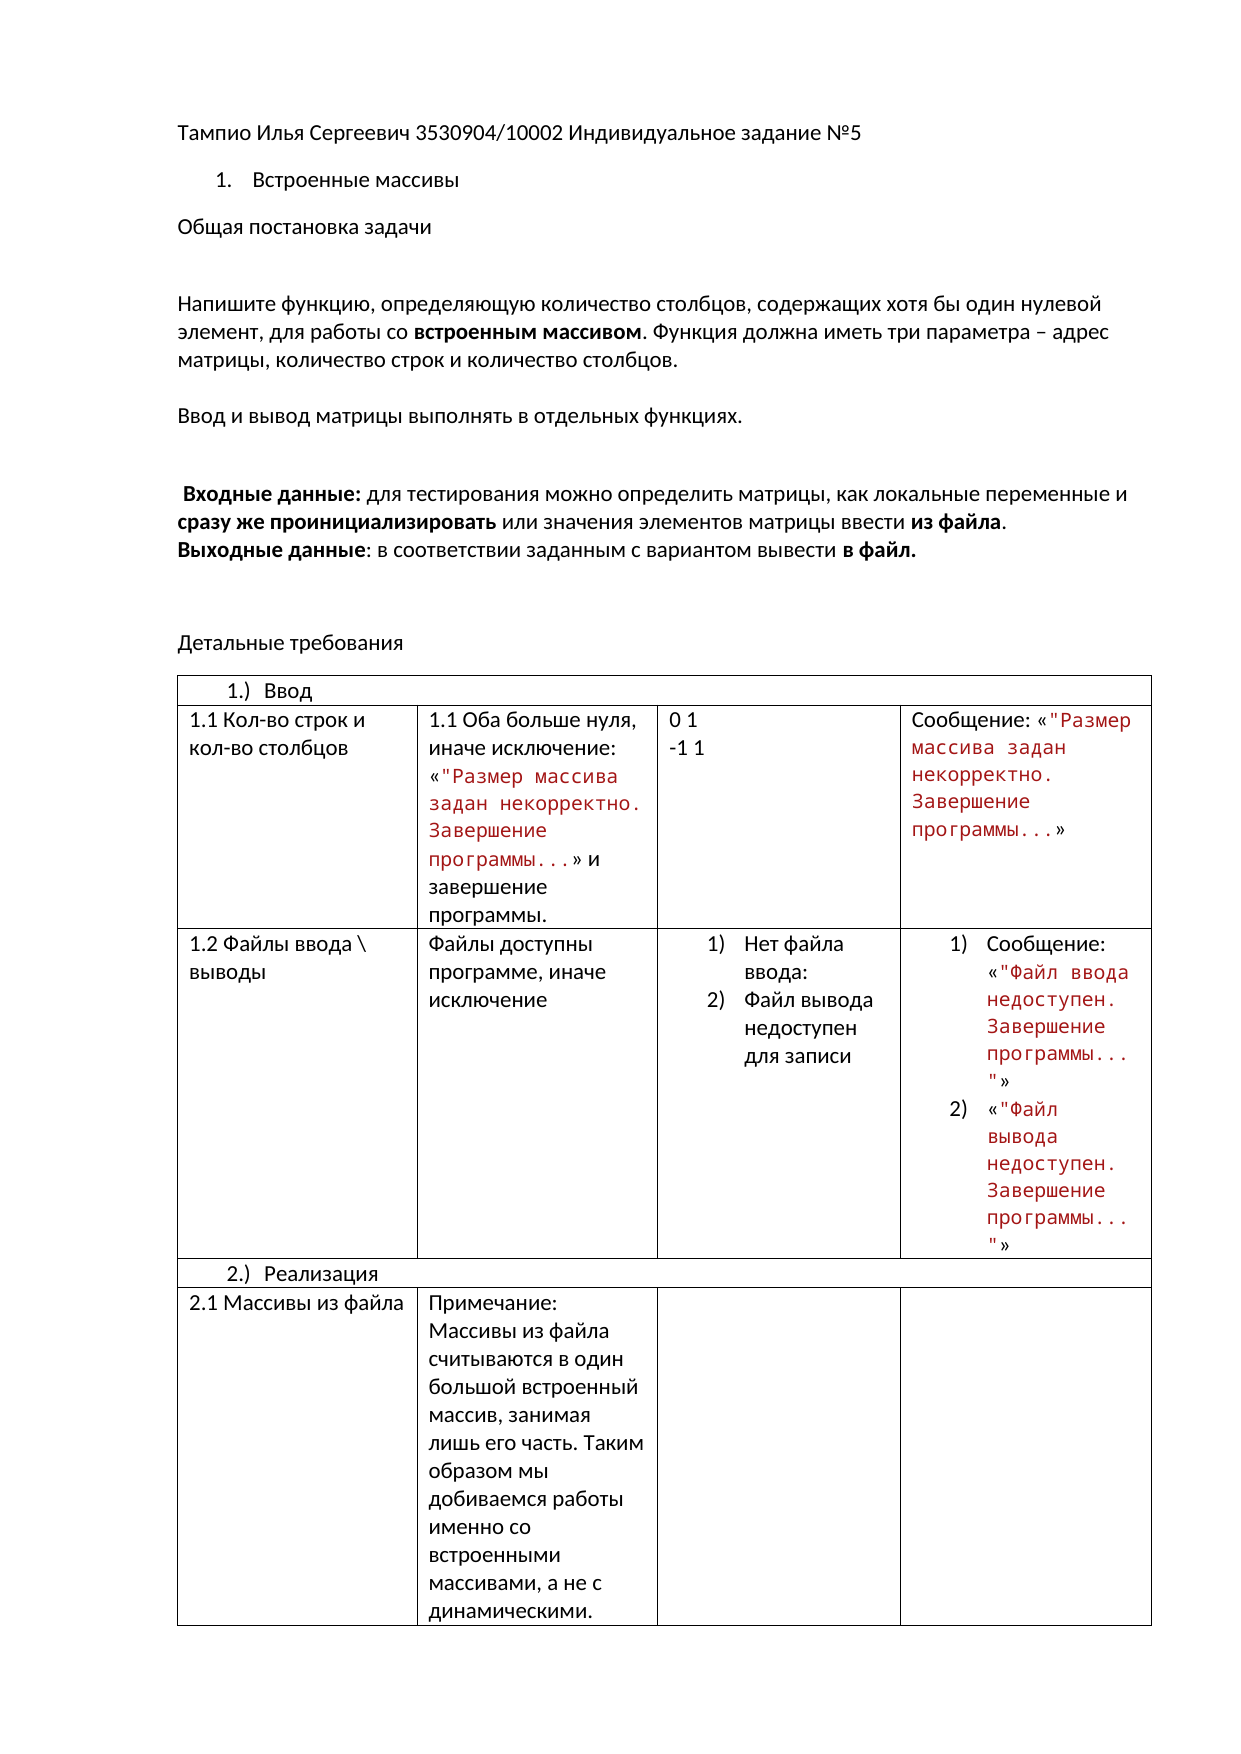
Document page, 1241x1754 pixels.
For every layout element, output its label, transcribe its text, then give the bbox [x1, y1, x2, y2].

text Ввод и вывод матрицы выполнять в отдельных функциях. [177, 401, 1152, 429]
table_cell Файлы доступны программе, иначе исключение [418, 929, 657, 1258]
table_cell [901, 1288, 1151, 1624]
table_cell 2.1 Массивы из файла [178, 1288, 417, 1624]
table_cell [658, 1288, 900, 1624]
text Напишите функцию, определяющую количество столбцов, содержащих хотя бы один нулевой элемент, для работы со встроенным массивом. Функция должна иметь три параметра – адрес матрицы, количество строк и количество столбцов. [177, 289, 1152, 373]
table_cell Нет файла ввода: Файл вывода недоступен для записи [658, 929, 900, 1258]
table_cell 0 1 -1 1 [658, 706, 900, 928]
list Встроенные массивы [215, 165, 1152, 193]
text Детальные требования [177, 628, 1152, 657]
text Входные данные: для тестирования можно определить матрицы, как локальные переменные и сразу же проинициализировать или значения элементов матрицы ввести из файла. [177, 479, 1152, 535]
table_cell 1.1 Оба больше нуля, иначе исключение: «"Размер массива задан некорректно. Завершение программы...» и завершение программы. [418, 706, 657, 928]
table_cell Сообщение: «"Файл ввода недоступен. Завершение программы..."» «"Файл вывода недоступен. Завершение программы..."» [901, 929, 1151, 1258]
table_header Ввод [178, 676, 1151, 704]
text Тампио Илья Сергеевич 3530904/10002 Индивидуальное задание №5 [177, 118, 1152, 146]
table_cell Реализация [178, 1259, 1151, 1287]
text Общая постановка задачи [177, 212, 1152, 240]
text Выходные данные: в соответствии заданным с вариантом вывести в файл. [177, 535, 1152, 563]
table_cell 1.1 Кол-во строк и кол-во столбцов [178, 706, 417, 928]
table_cell Сообщение: «"Размер массива задан некорректно. Завершение программы...» [901, 706, 1151, 928]
table_cell 1.2 Файлы ввода \ выводы [178, 929, 417, 1258]
